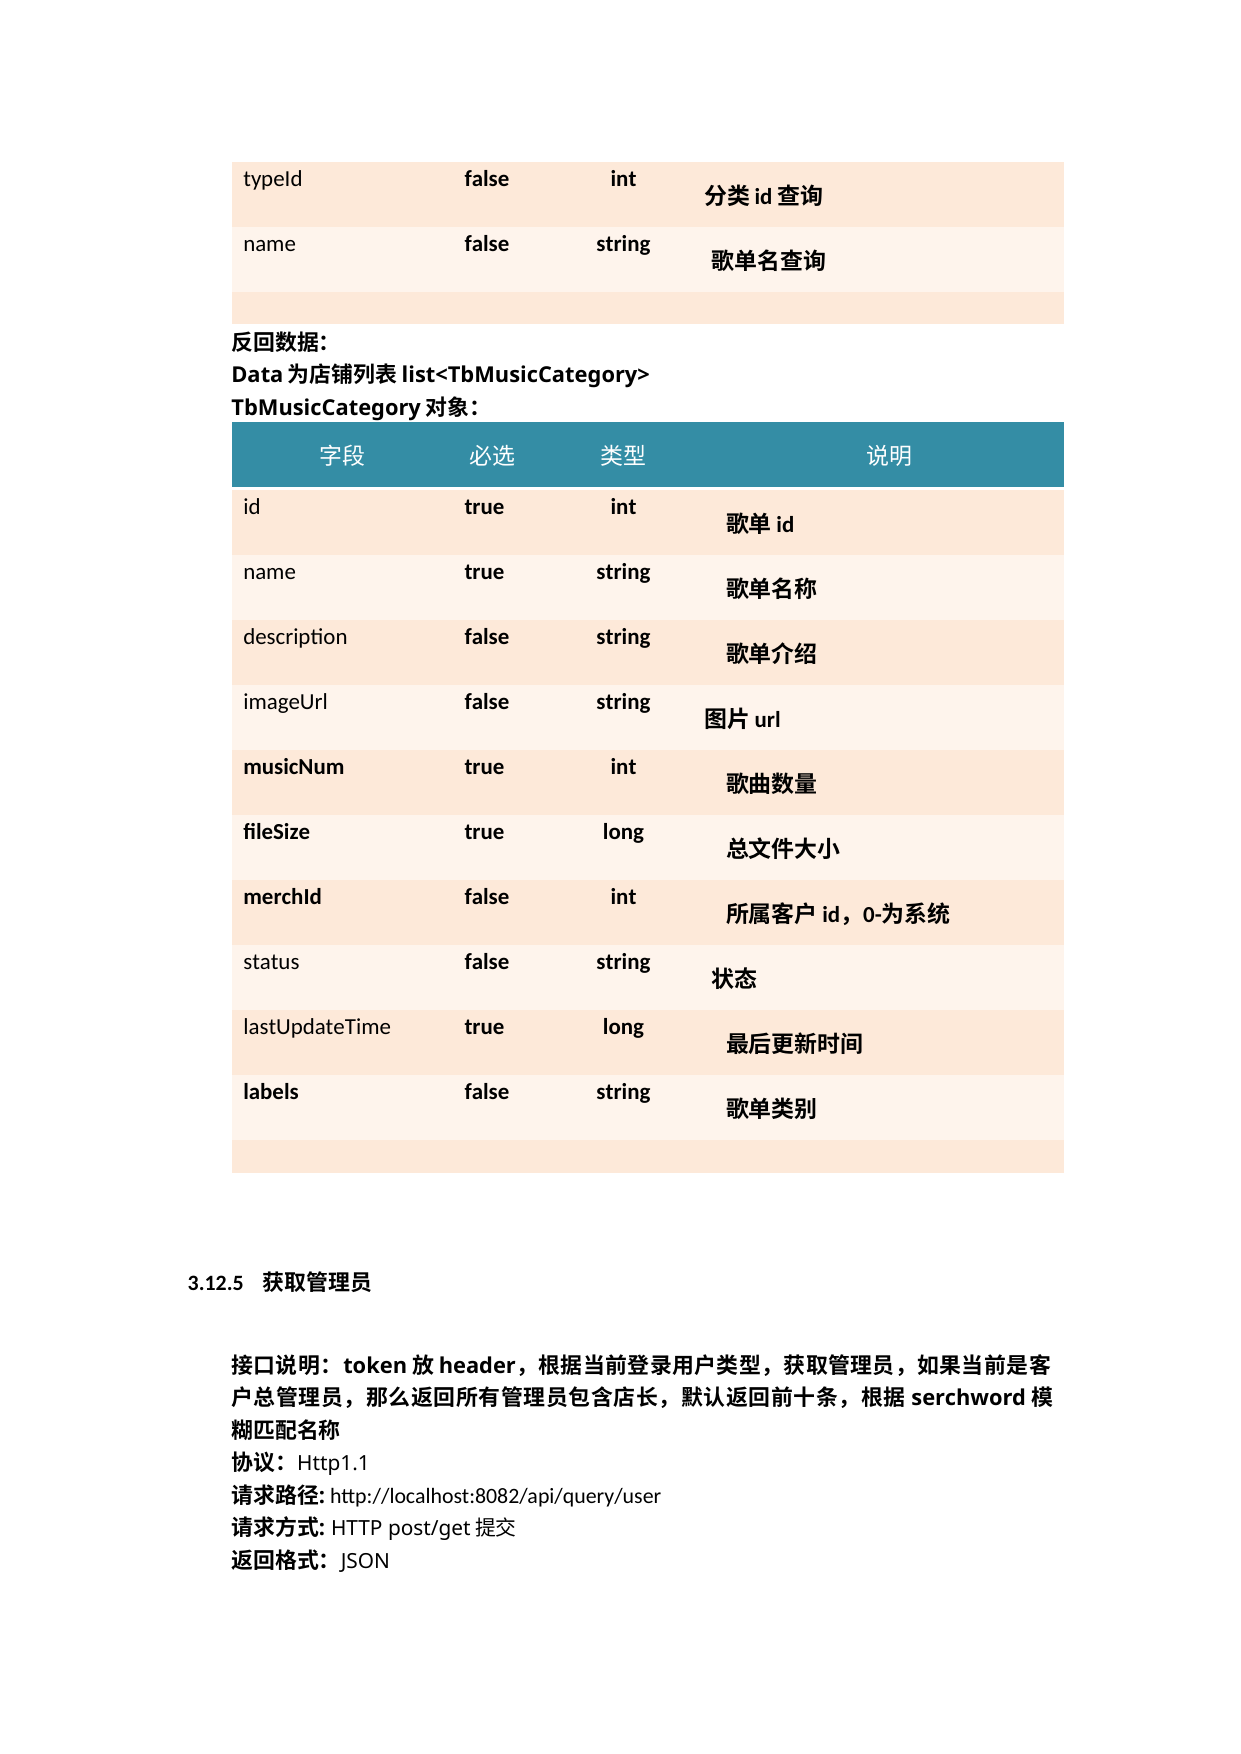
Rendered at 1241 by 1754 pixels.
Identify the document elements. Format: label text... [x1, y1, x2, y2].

text 请求路径: http://localhost:8082/api/query/user [187, 1477, 1053, 1510]
text 返回格式：JSON [187, 1542, 1053, 1575]
text Data为店铺列表list<TbMusicCategory> [187, 357, 1053, 389]
text 反回数据： [187, 324, 1053, 357]
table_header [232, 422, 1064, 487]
text 协议：Http1.1 [187, 1445, 1053, 1477]
text TbMusicCategory对象： [187, 389, 1053, 422]
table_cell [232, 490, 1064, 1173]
text 接口说明：token放header，根据当前登录用户类型，获取管理员，如果当前是客户总管理员，那么返回所有管理员包含店长，默认返回前十条，根据serchword模糊匹配名称 [231, 1347, 1053, 1445]
subtitle 获取管理员 [187, 1265, 1053, 1297]
text 请求方式: HTTP post/get提交 [187, 1510, 1053, 1542]
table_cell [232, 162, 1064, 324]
